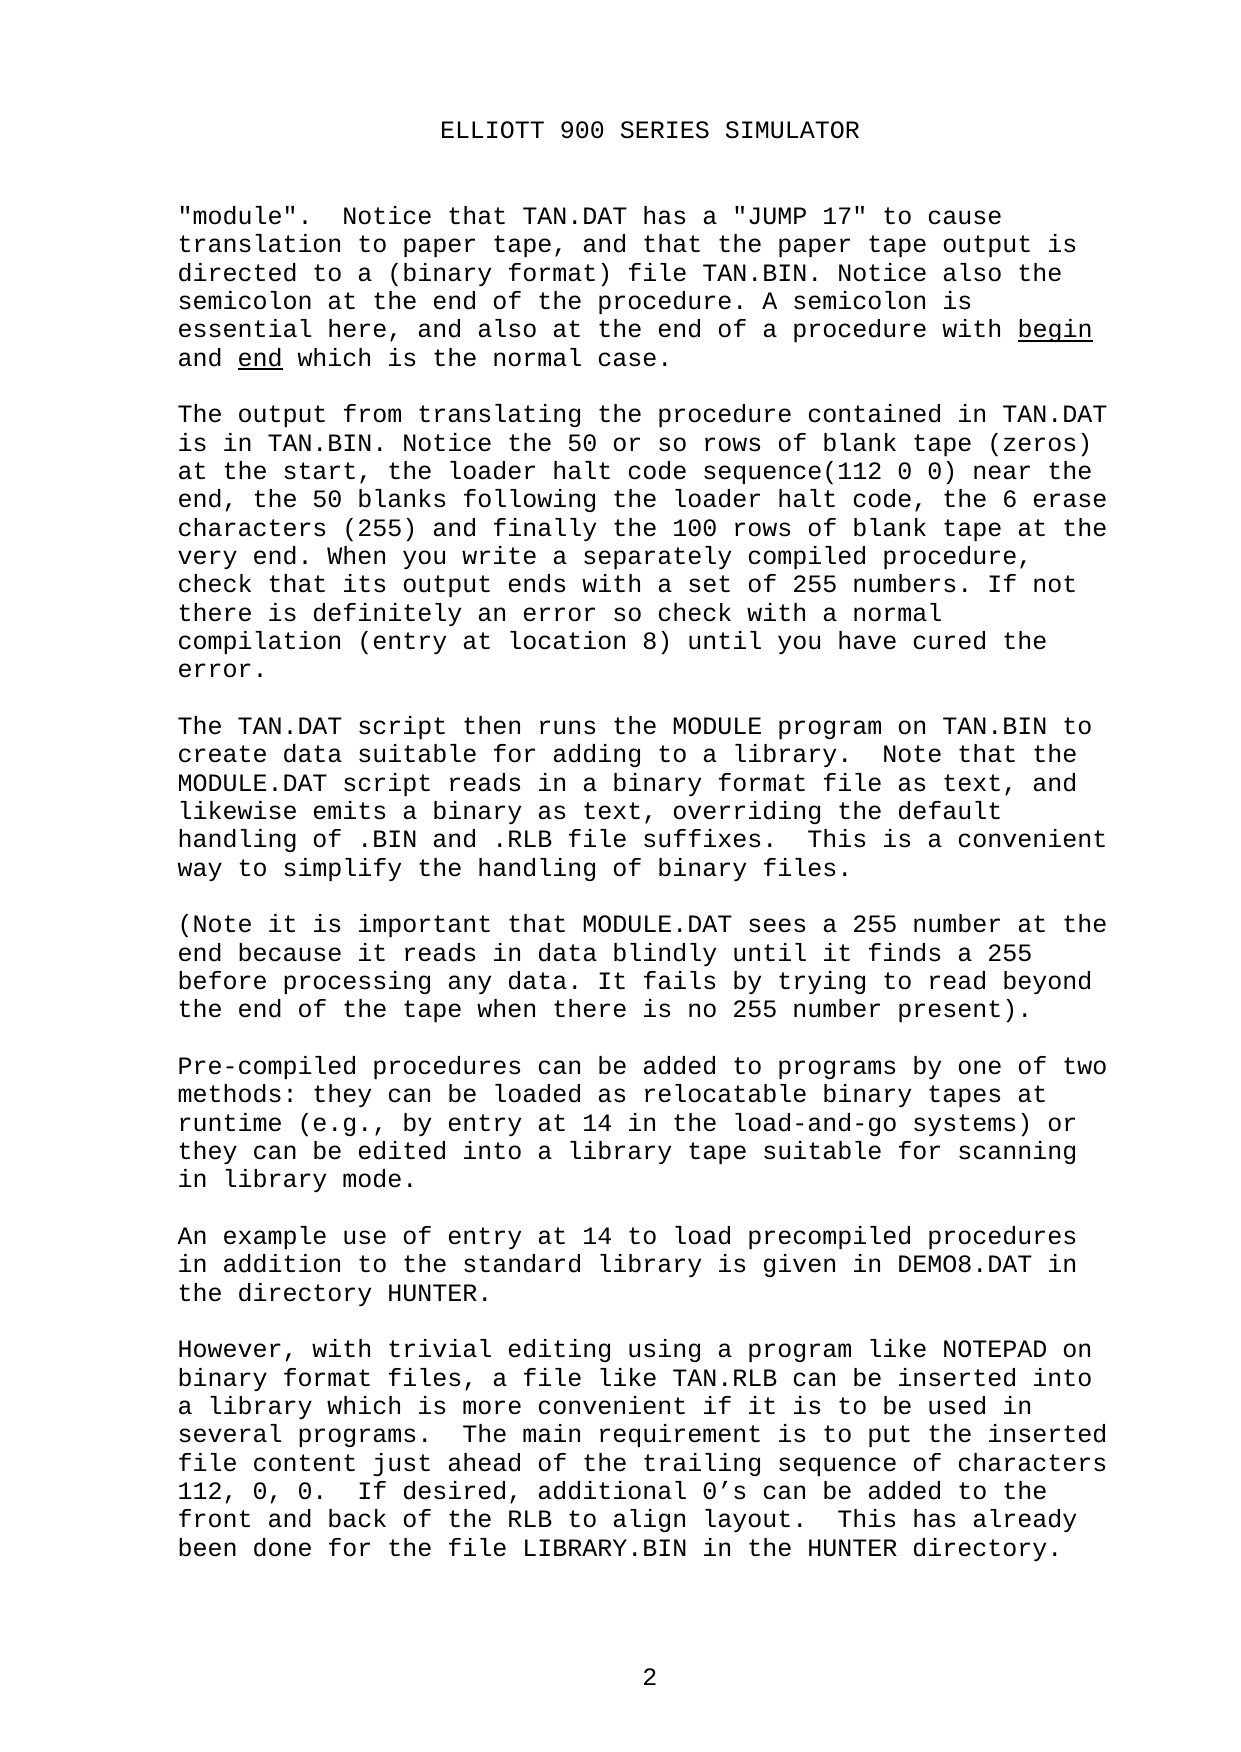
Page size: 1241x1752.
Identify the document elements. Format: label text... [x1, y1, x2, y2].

text The TAN.DAT script then runs the MODULE program on TAN.BIN to create data suitable for adding to a library. Note that the MODULE.DAT script reads in a binary format file as text, and likewise emits a binary as text, overriding the default handling of .BIN and .RLB file suffixes. This is a convenient way to simplify the handling of binary files. [177, 713, 1122, 883]
text However, with trivial editing using a program like NOTEPAD on binary format files, a file like TAN.RLB can be inserted into a library which is more convenient if it is to be used in several programs. The main requirement is to put the inserted file content just ahead of the trailing sequence of characters 112, 0, 0. If desired, additional 0’s can be added to the front and back of the RLB to align layout. This has already been done for the file LIBRARY.BIN in the HUNTER directory. [177, 1337, 1122, 1563]
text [177, 203, 1122, 373]
text (Note it is important that MODULE.DAT sees a 255 number at the end because it reads in data blindly until it finds a 255 before processing any data. It fails by trying to read beyond the end of the tape when there is no 255 number present). [177, 912, 1122, 1025]
text An example use of entry at 14 to load precompiled procedures in addition to the standard library is given in DEMO8.DAT in the directory HUNTER. [177, 1223, 1122, 1308]
text Pre-compiled procedures can be added to programs by one of two methods: they can be loaded as relocatable binary tapes at runtime (e.g., by entry at 14 in the load-and-go systems) or they can be edited into a library tape suitable for scanning in library mode. [177, 1053, 1122, 1195]
text The output from translating the procedure contained in TAN.DAT is in TAN.BIN. Notice the 50 or so rows of blank tape (zeros) at the start, the loader halt code sequence(112 0 0) near the end, the 50 blanks following the loader halt code, the 6 erase characters (255) and finally the 100 rows of blank tape at the very end. When you write a separately compiled procedure, check that its output ends with a set of 255 numbers. If not there is definitely an error so check with a normal compilation (entry at location 8) until you have cured the error. [177, 402, 1122, 685]
